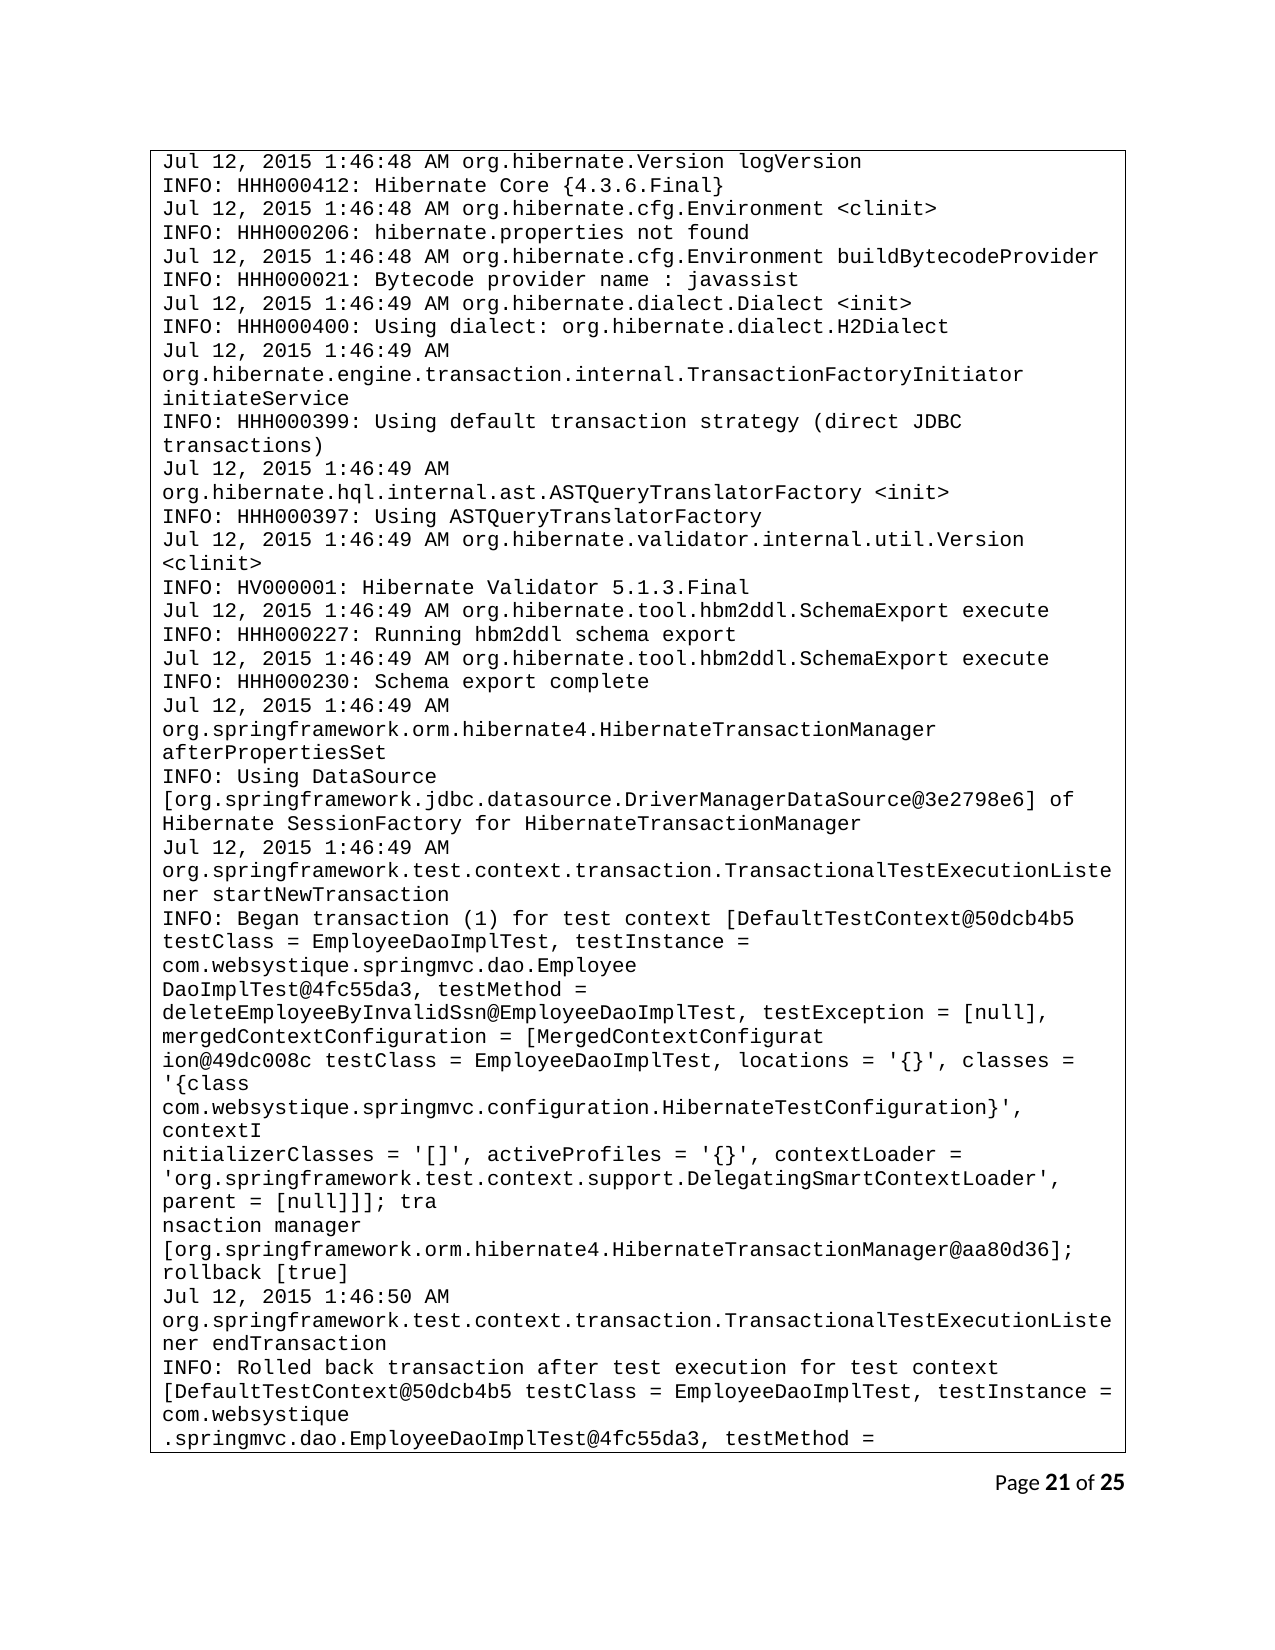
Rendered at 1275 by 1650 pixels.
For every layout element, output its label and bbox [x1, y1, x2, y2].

table_header [151, 151, 1125, 1452]
